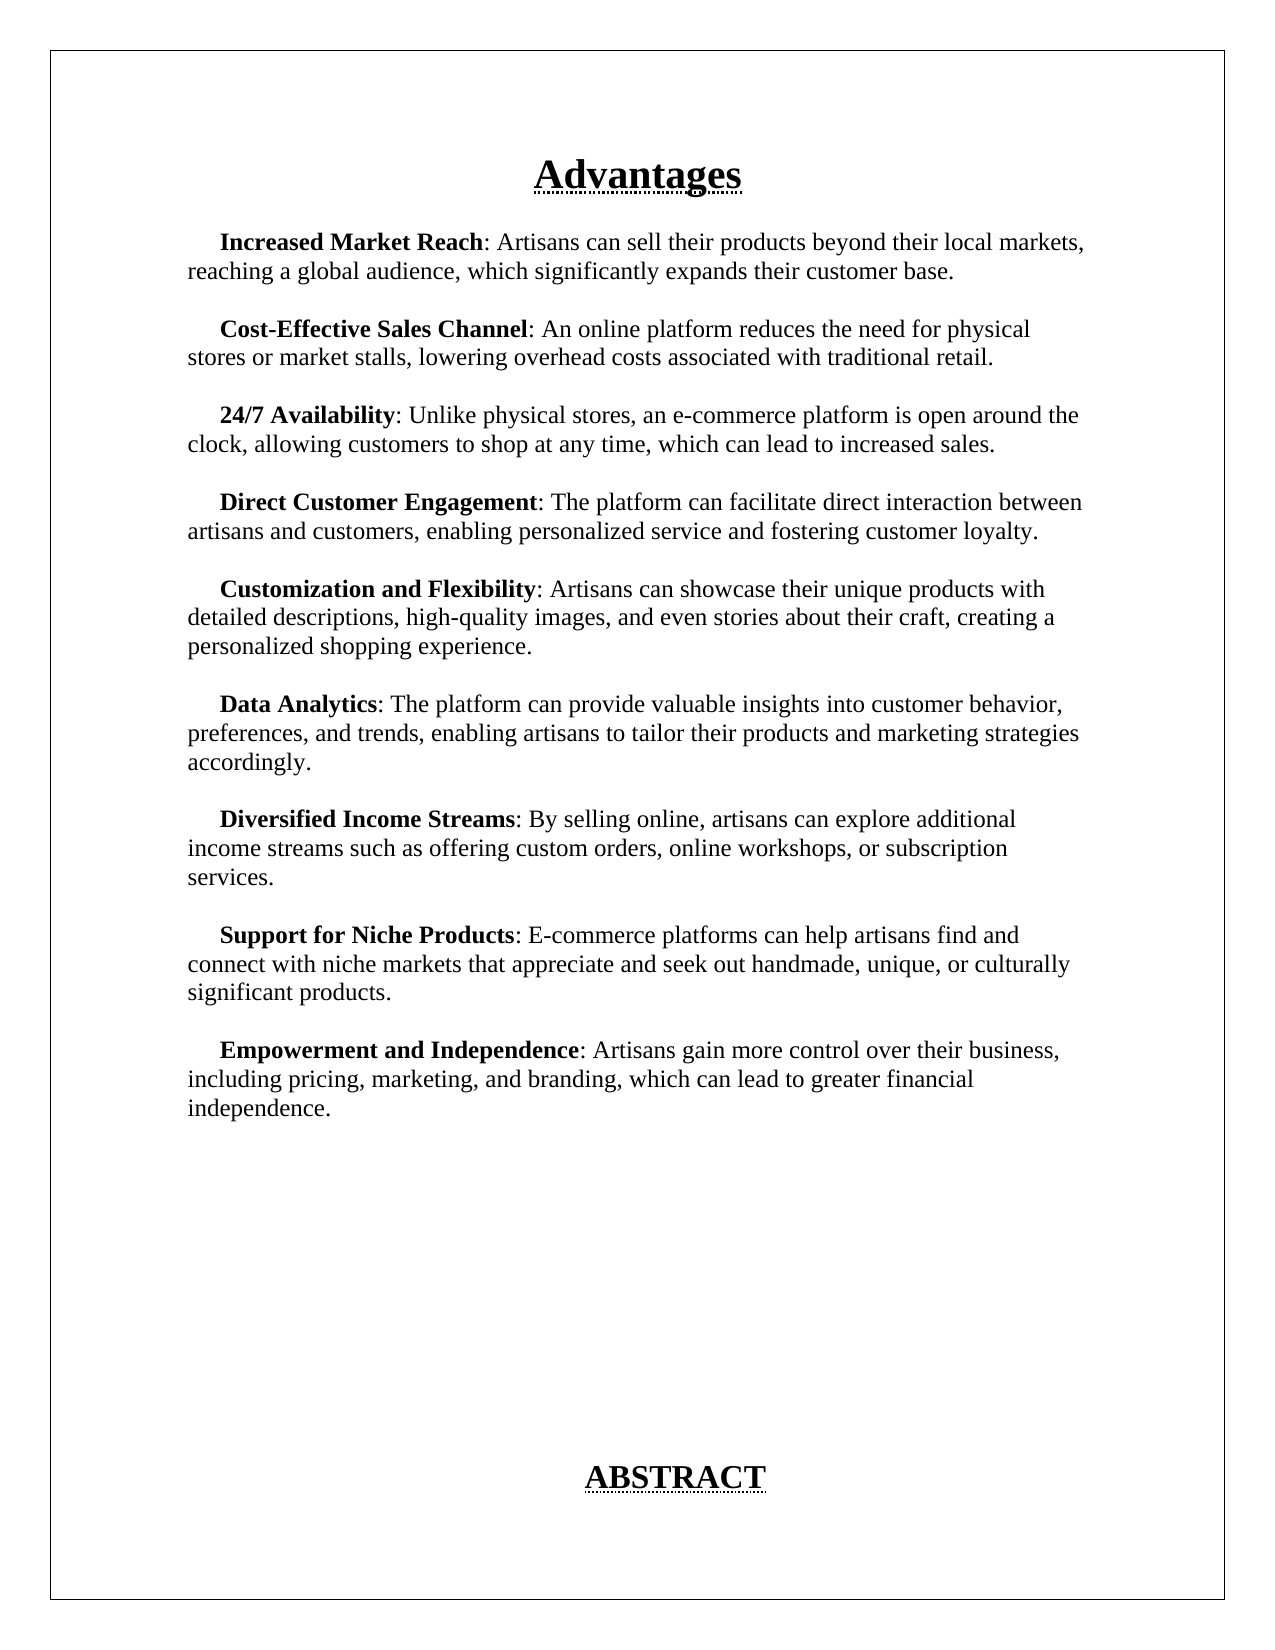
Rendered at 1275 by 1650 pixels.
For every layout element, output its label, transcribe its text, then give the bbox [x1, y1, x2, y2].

text  Customization and Flexibility: Artisans can showcase their unique products with detailed descriptions, high-quality images, and even stories about their craft, creating a personalized shopping experience. [187, 574, 1087, 660]
text  Data Analytics: The platform can provide valuable insights into customer behavior, preferences, and trends, enabling artisans to tailor their products and marketing strategies accordingly. [187, 689, 1087, 775]
text  Empowerment and Independence: Artisans gain more control over their business, including pricing, marketing, and branding, which can lead to greater financial independence. [187, 1035, 1087, 1122]
text  Diversified Income Streams: By selling online, artisans can explore additional income streams such as offering custom orders, online workshops, or subscription services. [187, 804, 1087, 891]
text  Direct Customer Engagement: The platform can facilitate direct interaction between artisans and customers, enabling personalized service and fostering customer loyalty. [187, 487, 1087, 544]
text  Increased Market Reach: Artisans can sell their products beyond their local markets, reaching a global audience, which significantly expands their customer base. [187, 227, 1087, 284]
text ABSTRACT [262, 1457, 1087, 1496]
text  Cost-Effective Sales Channel: An online platform reduces the need for physical stores or market stalls, lowering overhead costs associated with traditional retail. [187, 314, 1087, 371]
text Advantages [187, 150, 1087, 198]
text  Support for Niche Products: E-commerce platforms can help artisans find and connect with niche markets that appreciate and seek out handmade, unique, or culturally significant products. [187, 920, 1087, 1006]
text  24/7 Availability: Unlike physical stores, an e-commerce platform is open around the clock, allowing customers to shop at any time, which can lead to increased sales. [187, 400, 1087, 458]
